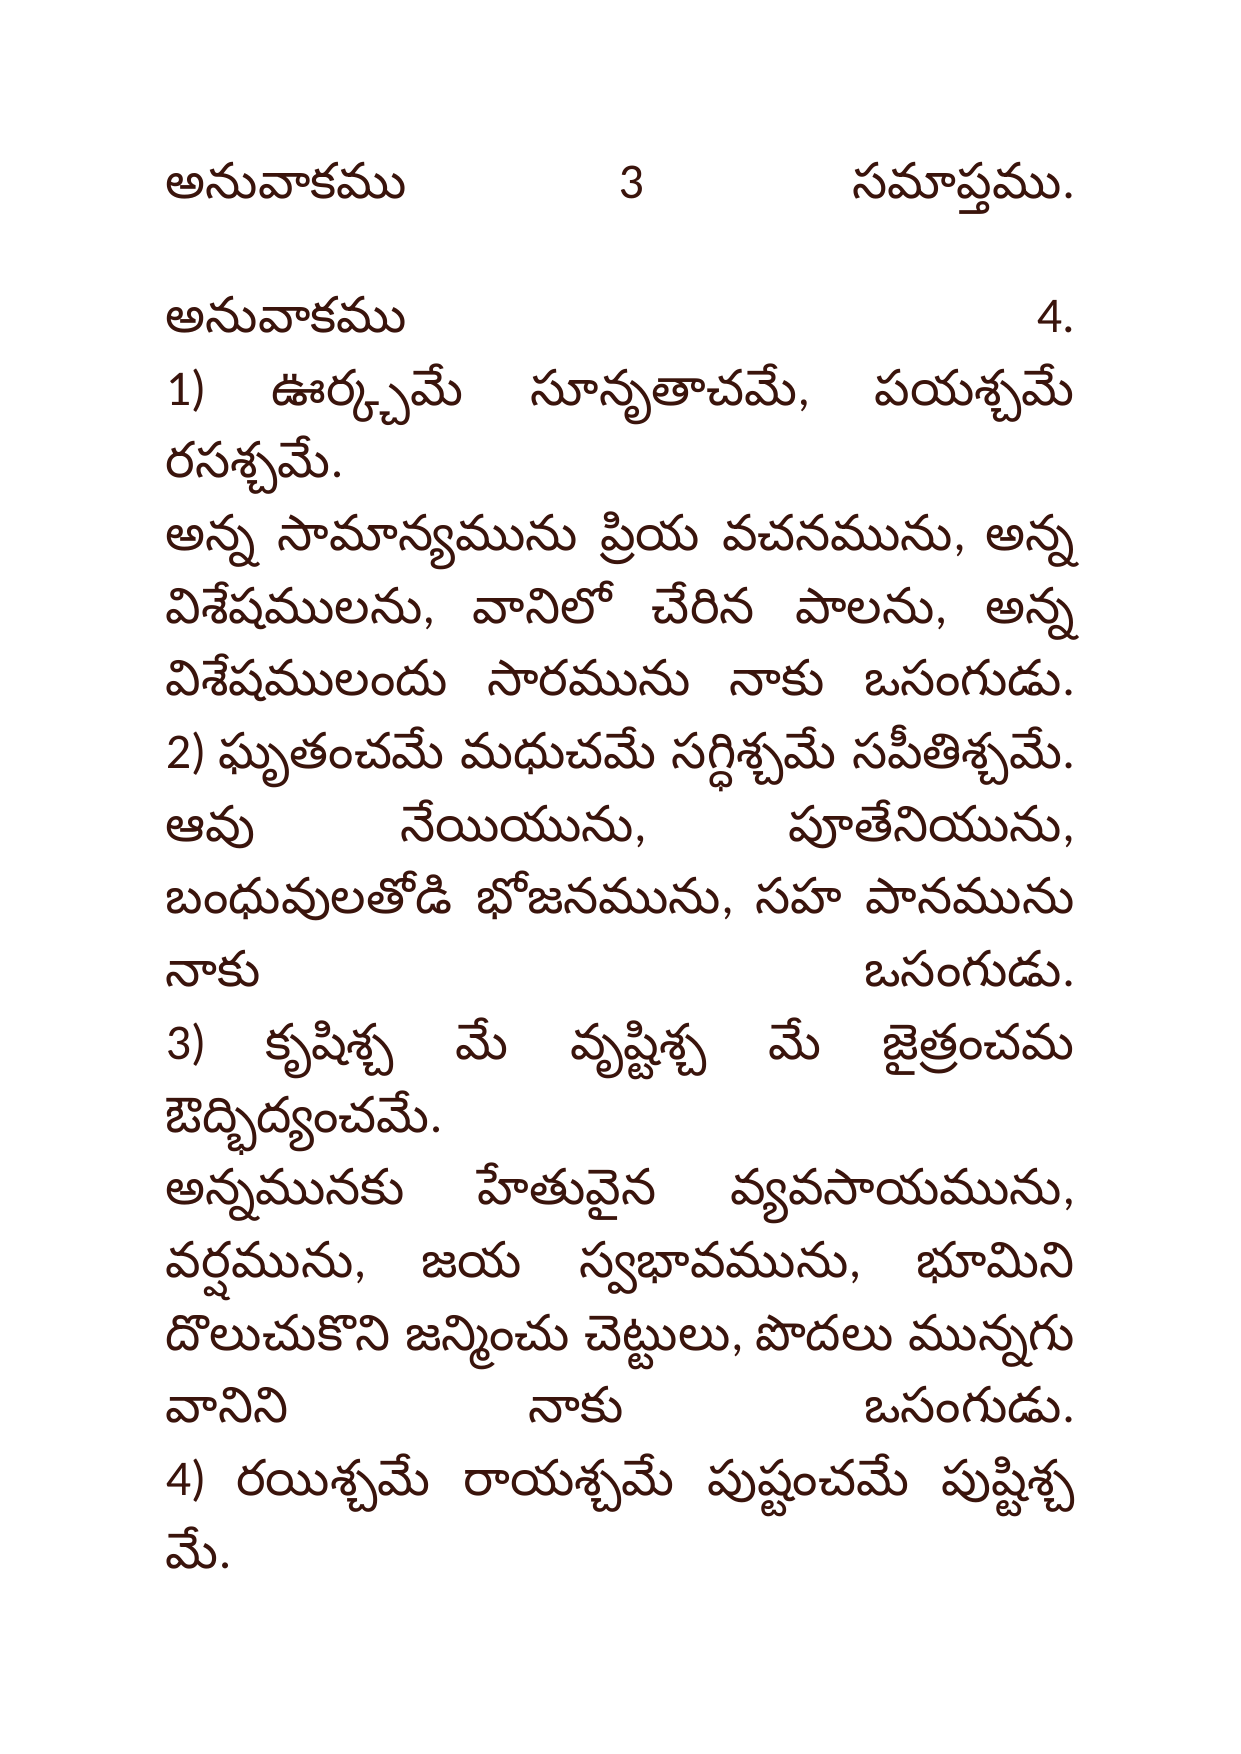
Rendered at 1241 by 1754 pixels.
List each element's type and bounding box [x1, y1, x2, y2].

text [166, 150, 1074, 1592]
